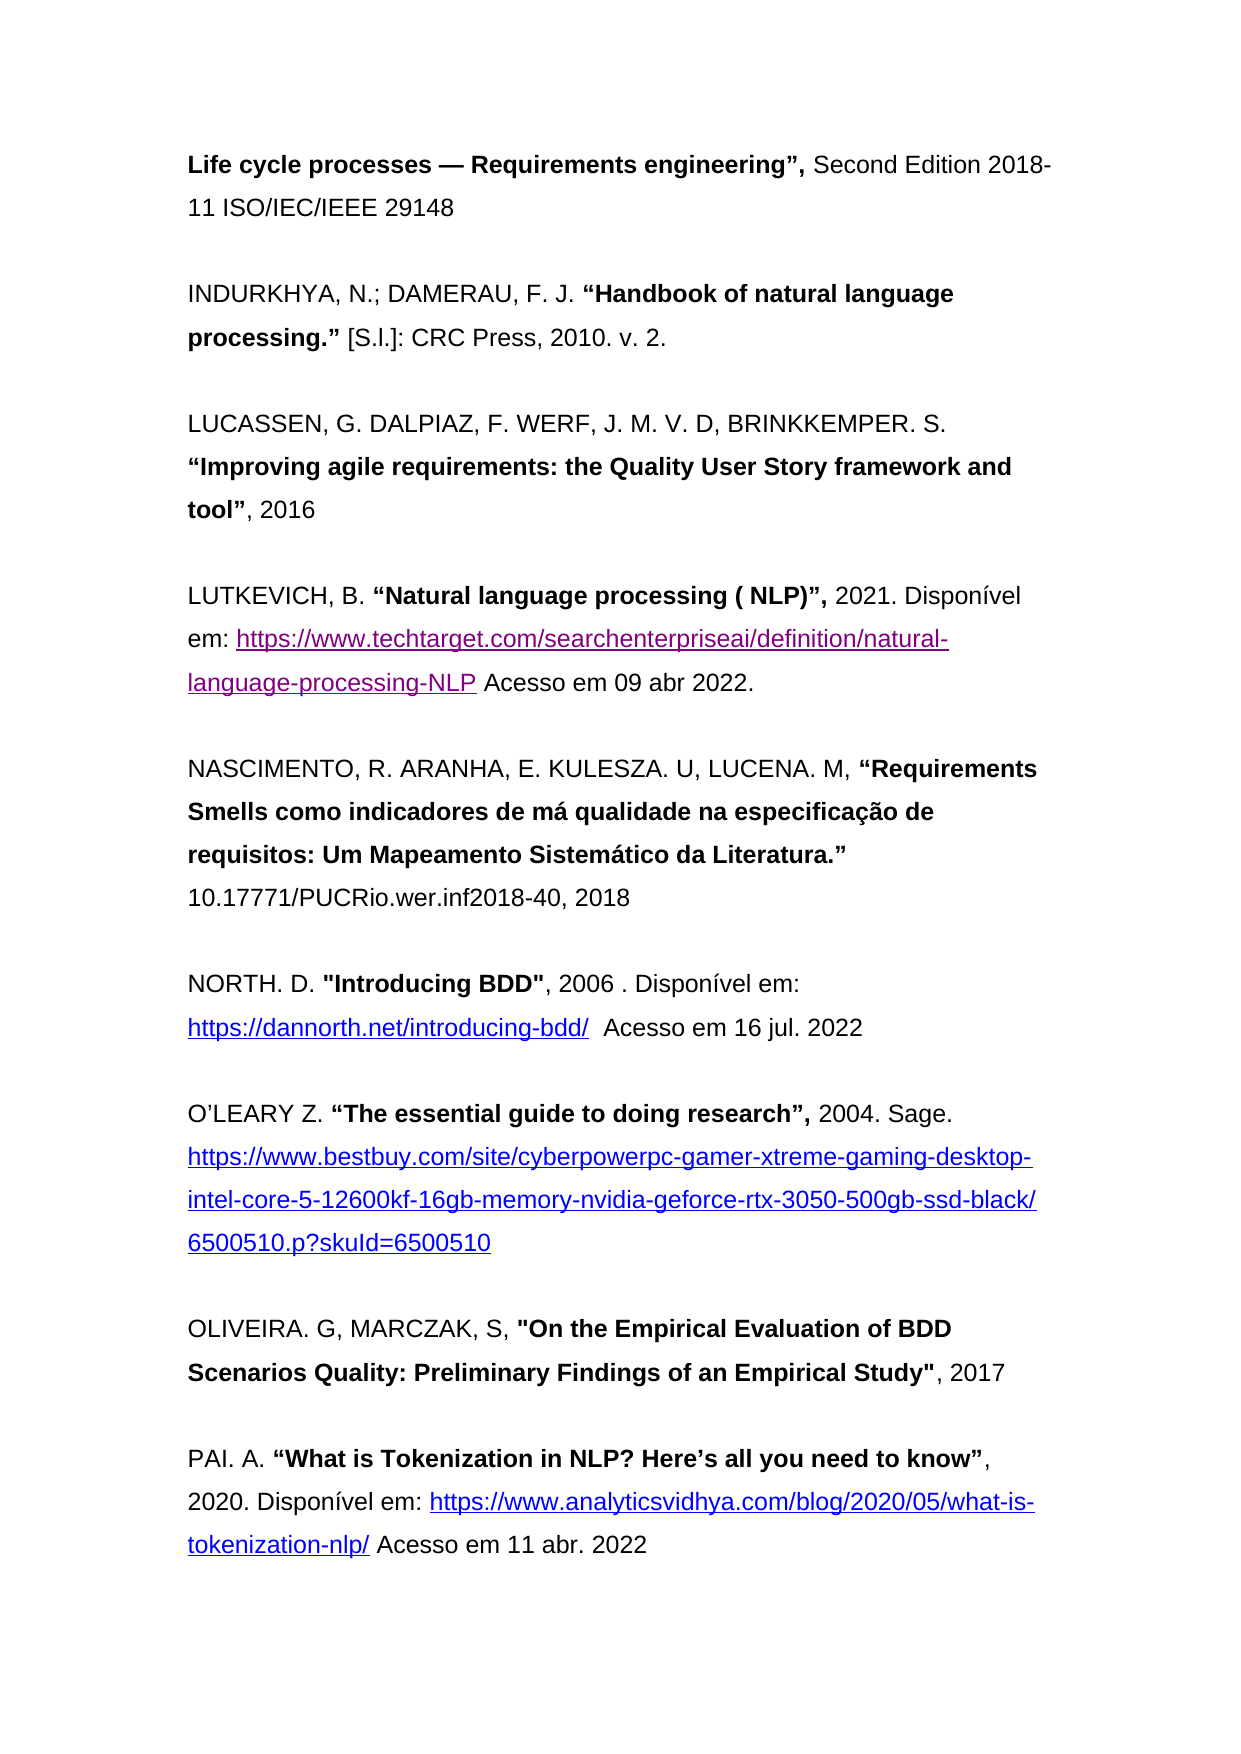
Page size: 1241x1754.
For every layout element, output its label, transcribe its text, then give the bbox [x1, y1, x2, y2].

text NASCIMENTO, R. ARANHA, E. KULESZA. U, LUCENA. M, “Requirements Smells como indicadores de má qualidade na especificação de requisitos: Um Mapeamento Sistemático da Literatura.” 10.17771/PUCRio.wer.inf2018-40, 2018 [187, 754, 1053, 912]
text LUCASSEN, G. DALPIAZ, F. WERF, J. M. V. D, BRINKKEMPER. S. “Improving agile requirements: the Quality User Story framework and tool”, 2016 [187, 409, 1053, 524]
text LUTKEVICH, B. “Natural language processing ( NLP)”, 2021. Disponível em: https://www.techtarget.com/searchenterpriseai/definition/natural-language-processing-NLP Acesso em 09 abr 2022. [187, 581, 1053, 696]
text PAI. A. “What is Tokenization in NLP? Here’s all you need to know”, 2020. Disponível em: https://www.analyticsvidhya.com/blog/2020/05/what-is-tokenization-nlp/ Acesso em 11 abr. 2022 [187, 1444, 1053, 1559]
text Life cycle processes — Requirements engineering”, Second Edition 2018-11 ISO/IEC/IEEE 29148 [187, 150, 1053, 222]
text INDURKHYA, N.; DAMERAU, F. J. “Handbook of natural language processing.” [S.l.]: CRC Press, 2010. v. 2. [187, 279, 1053, 351]
text https://www.bestbuy.com/site/cyberpowerpc-gamer-xtreme-gaming-desktop-intel-core-5-12600kf-16gb-memory-nvidia-geforce-rtx-3050-500gb-ssd-black/6500510.p?skuId=6500510 [187, 1142, 1053, 1257]
text OLIVEIRA. G, MARCZAK, S, "On the Empirical Evaluation of BDD Scenarios Quality: Preliminary Findings of an Empirical Study", 2017 [187, 1314, 1053, 1386]
text O’LEARY Z. “The essential guide to doing research”, 2004. Sage. [187, 1099, 1053, 1127]
text NORTH. D. "Introducing BDD", 2006 . Disponível em: https://dannorth.net/introducing-bdd/ Acesso em 16 jul. 2022 [187, 969, 1053, 1041]
